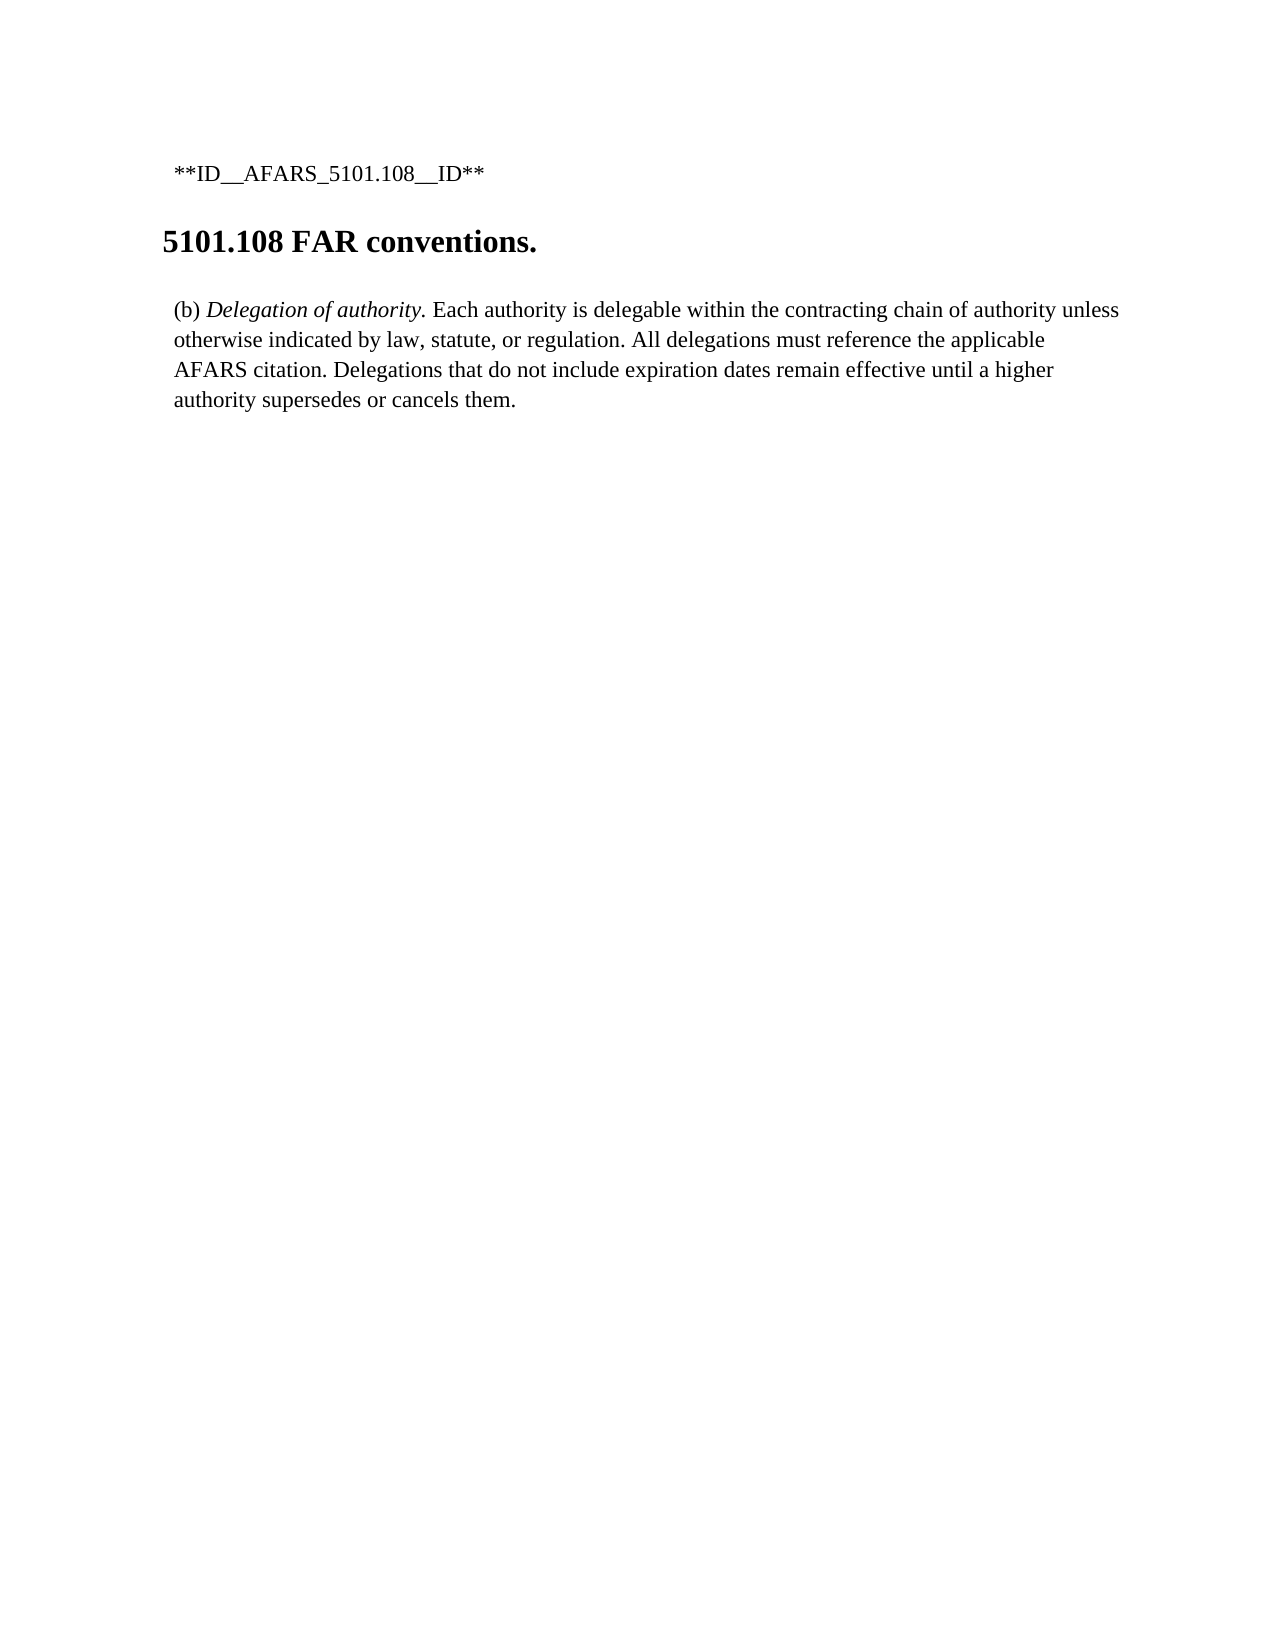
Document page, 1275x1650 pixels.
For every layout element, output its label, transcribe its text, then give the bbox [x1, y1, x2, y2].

text (b) Delegation of authority. Each authority is delegable within the contracting chain of authority unless otherwise indicated by law, statute, or regulation. All delegations must reference the applicable AFARS citation. Delegations that do not include expiration dates remain effective until a higher authority supersedes or cancels them. [163, 285, 1135, 423]
subtitle 5101.108 FAR conventions. [162, 222, 1125, 259]
text **ID__AFARS_5101.108__ID** [163, 150, 1135, 197]
